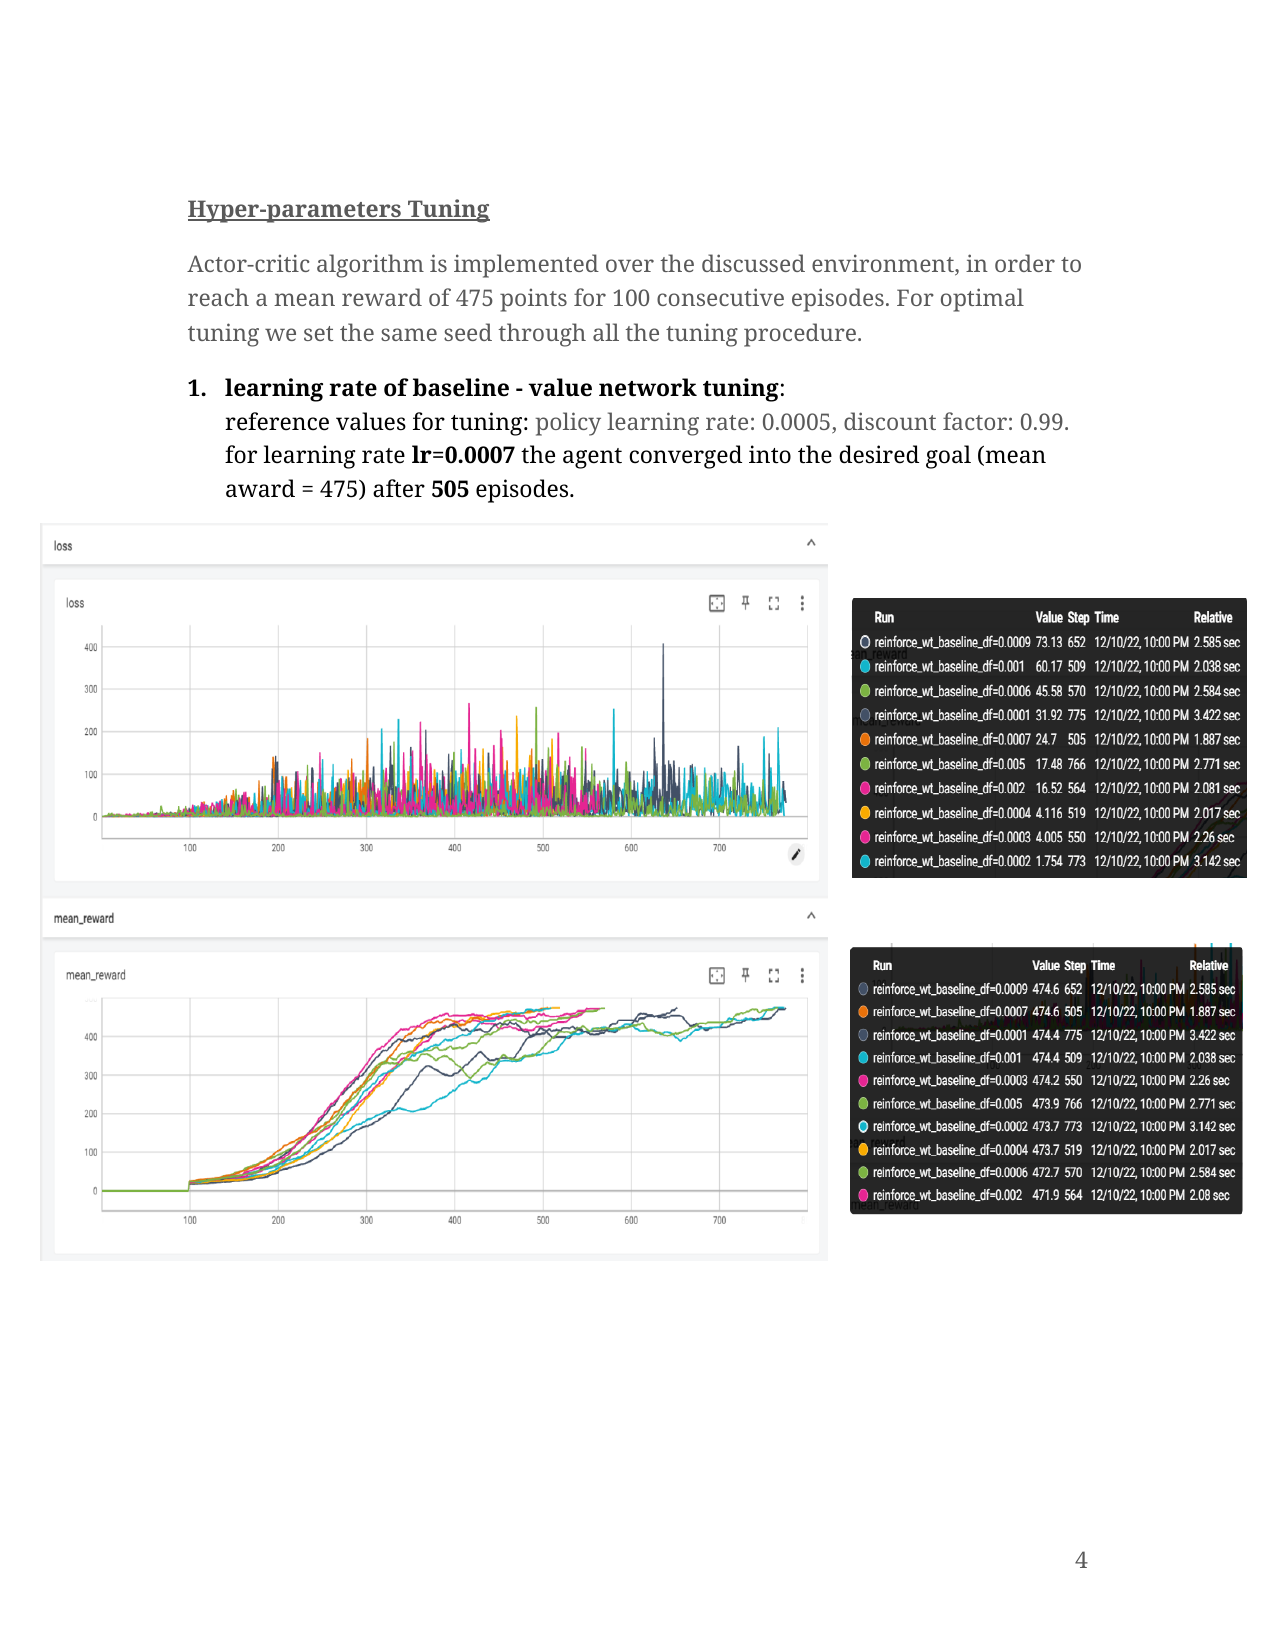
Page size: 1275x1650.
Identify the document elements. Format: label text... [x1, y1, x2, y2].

text Hyper-parameters Tuning [187, 192, 1087, 224]
picture [850, 943, 1243, 1215]
picture [40, 523, 828, 1261]
picture [851, 598, 1247, 878]
text Actor-critic algorithm is implemented over the discussed environment, in order to reach a mean reward of 475 points for 100 consecutive episodes. For optimal tuning we set the same seed through all the tuning procedure. [187, 248, 1087, 348]
text reference values for tuning: policy learning rate: 0.0005, discount factor: 0.99. for learning rate lr=0.0007 the agent converged into the desired goal (mean award = 475) after 505 episodes. [225, 405, 1087, 504]
list learning rate of baseline - value network tuning: [187, 372, 1087, 403]
